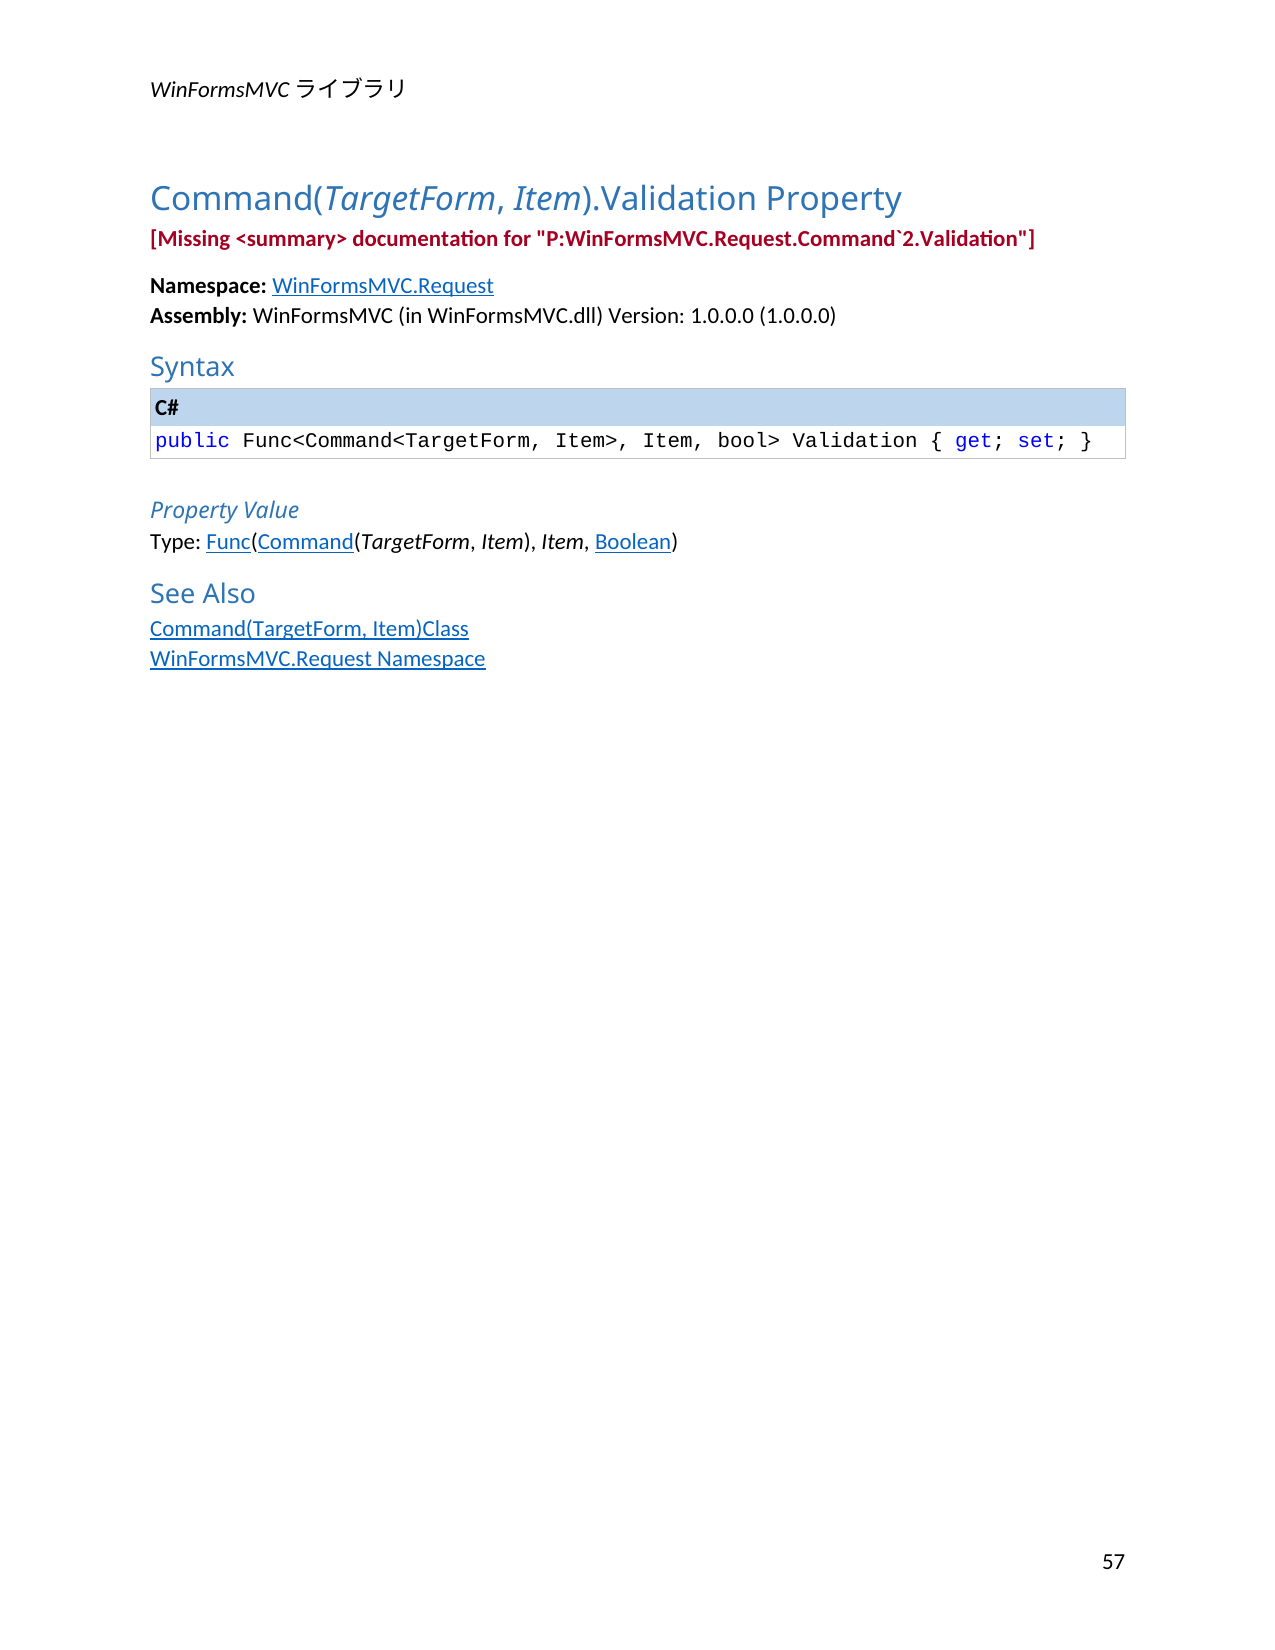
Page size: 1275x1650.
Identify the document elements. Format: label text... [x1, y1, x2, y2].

text Namespace: WinFormsMVC.Request Assembly: WinFormsMVC (in WinFormsMVC.dll) Version: 1.0.0.0 (1.0.0.0) [150, 271, 1125, 329]
text Command(TargetForm, Item) Class [150, 614, 1125, 642]
subtitle Syntax [150, 348, 1125, 385]
subtitle Property Value [150, 494, 1125, 525]
table_cell public Func<Command<TargetForm, Item>, Item, bool> Validation { get; set; } [151, 426, 1125, 458]
text Type: Func(Command(TargetForm, Item), Item, Boolean) [150, 527, 1125, 556]
table_header C# [151, 389, 1125, 426]
text [Missing <summary> documentation for "P:WinFormsMVC.Request.Command`2.Validation"] [150, 224, 1125, 252]
subtitle See Also [150, 574, 1125, 611]
text WinFormsMVC.Request Namespace [150, 644, 1125, 672]
subtitle Command(TargetForm, Item).Validation Property [150, 175, 1125, 220]
